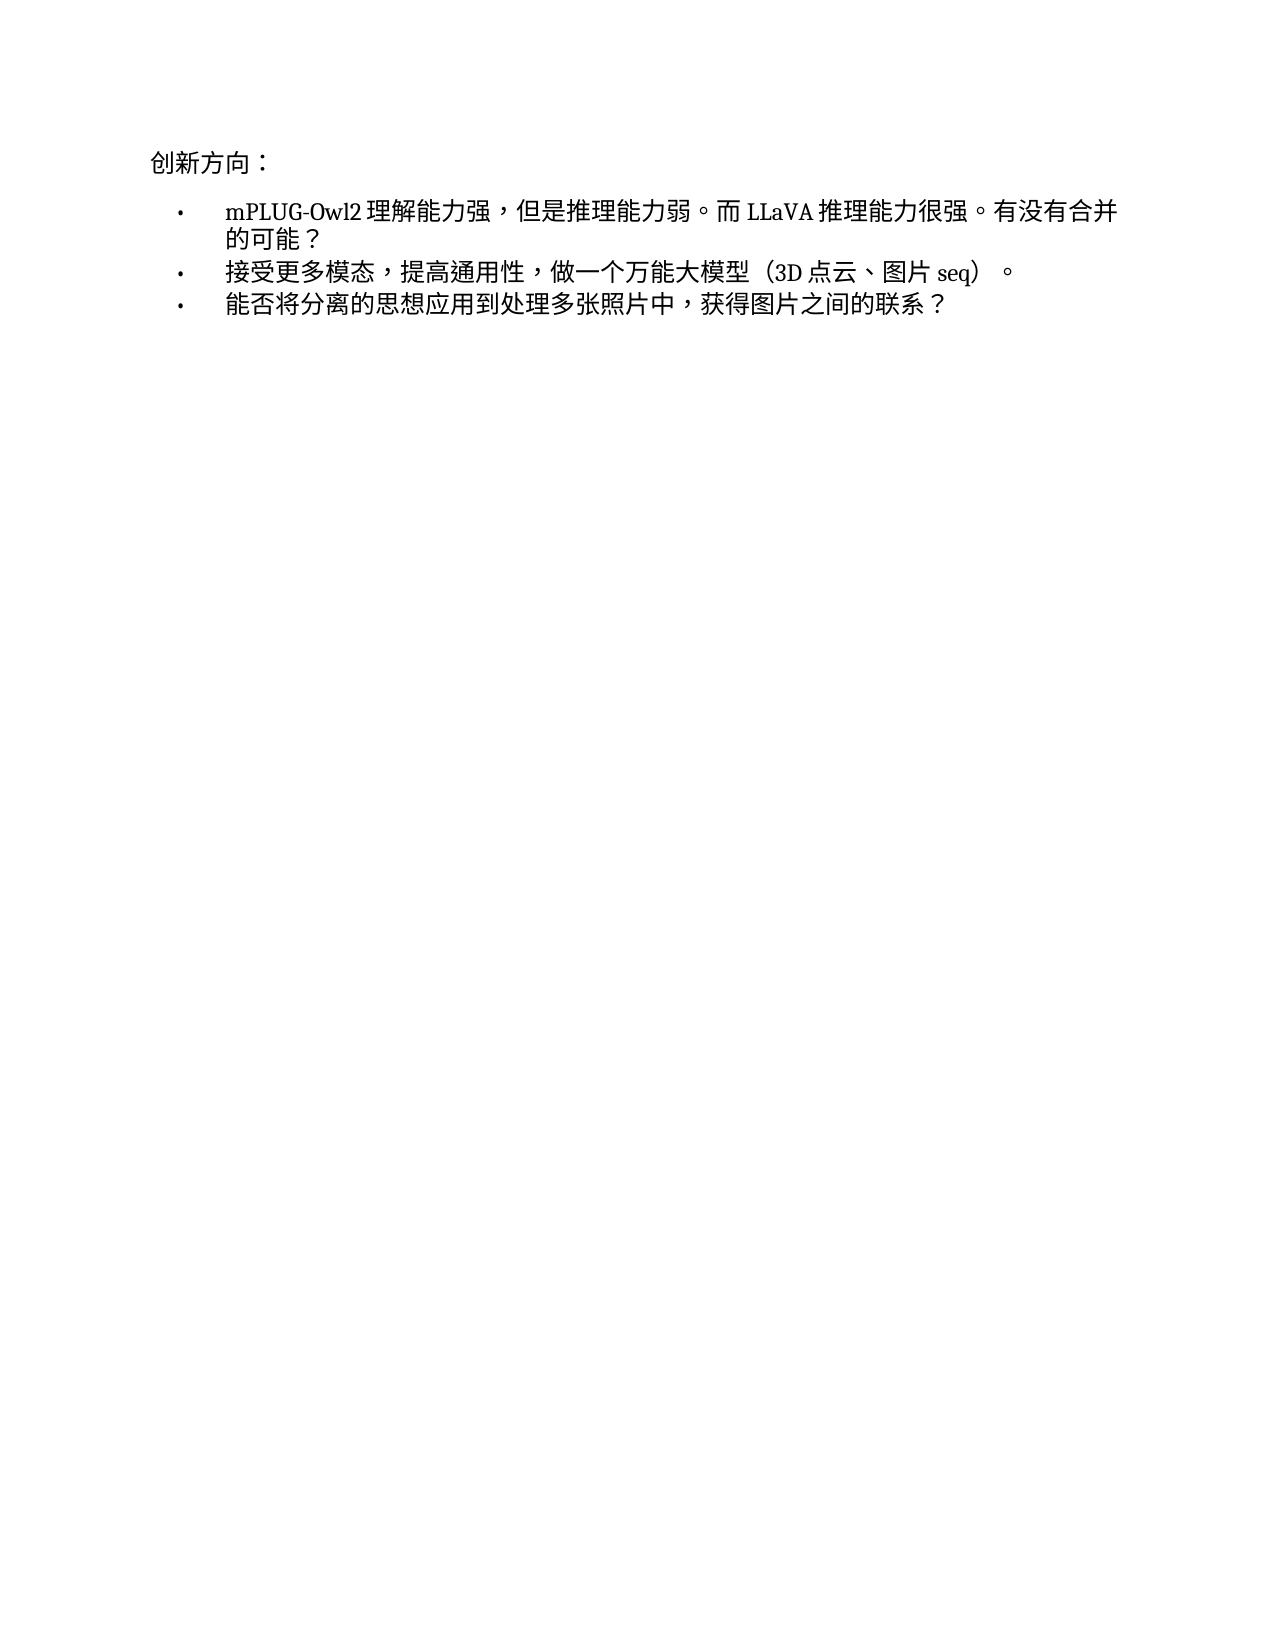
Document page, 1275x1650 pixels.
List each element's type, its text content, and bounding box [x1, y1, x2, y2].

list mPLUG-Owl2理解能力强，但是推理能力弱。而LLaVA推理能力很强。有没有合并的可能？ [175, 197, 1125, 255]
text 创新方向： [150, 150, 1125, 179]
list 能否将分离的思想应用到处理多张照片中，获得图片之间的联系？ [175, 291, 1125, 320]
list 接受更多模态，提高通用性，做一个万能大模型（3D点云、图片seq）。 [175, 259, 1125, 287]
